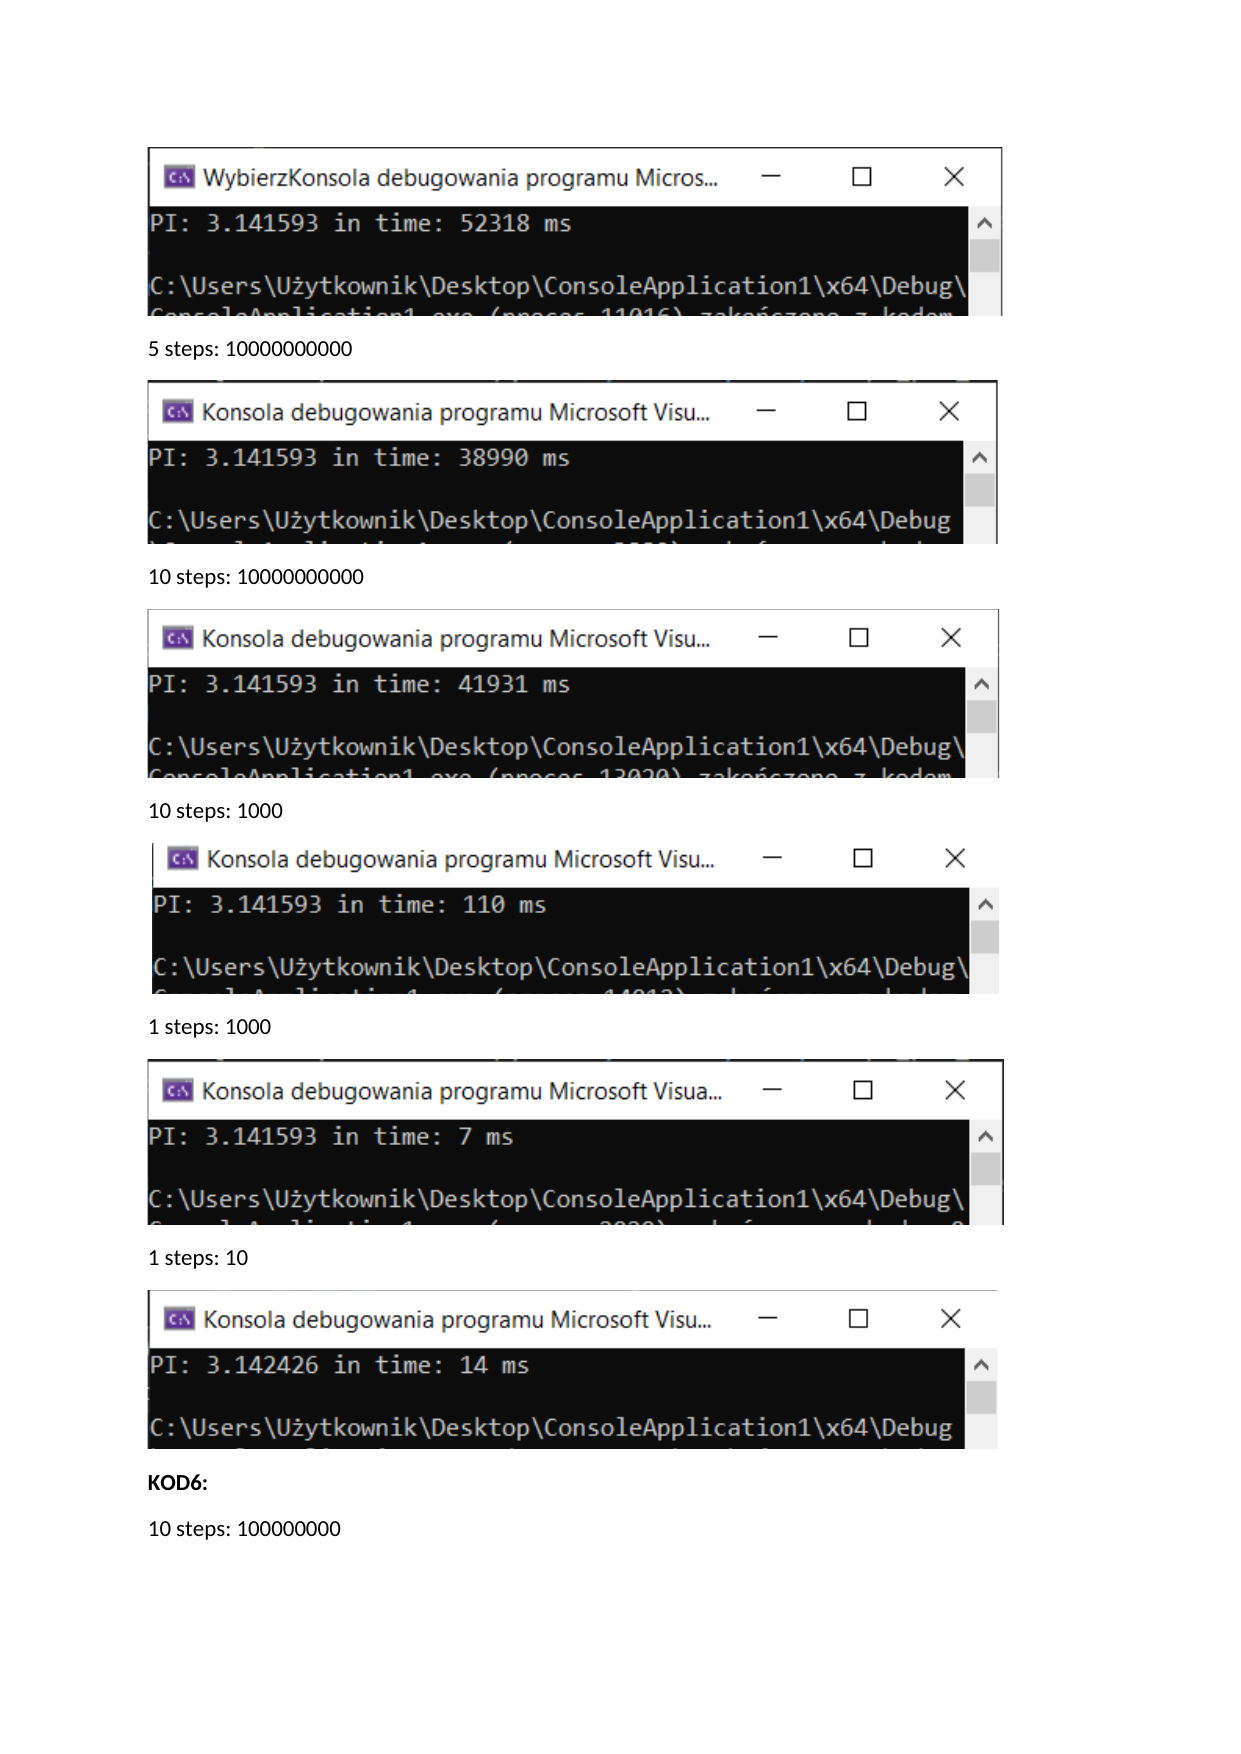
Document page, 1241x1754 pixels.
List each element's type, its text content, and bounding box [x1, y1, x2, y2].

text 5 steps: 10000000000 [148, 334, 1093, 362]
picture [147, 147, 1003, 316]
picture [147, 1290, 998, 1449]
text 10 steps: 1000 [148, 797, 1093, 825]
picture [152, 843, 1000, 994]
text 1 steps: 10 [148, 1243, 1093, 1271]
picture [147, 380, 998, 544]
text 10 steps: 100000000 [148, 1514, 1093, 1542]
text 1 steps: 1000 [148, 1012, 1093, 1040]
text KOD6: [148, 1468, 1093, 1496]
picture [147, 609, 1000, 778]
picture [147, 1059, 1004, 1225]
text 10 steps: 10000000000 [148, 562, 1093, 590]
